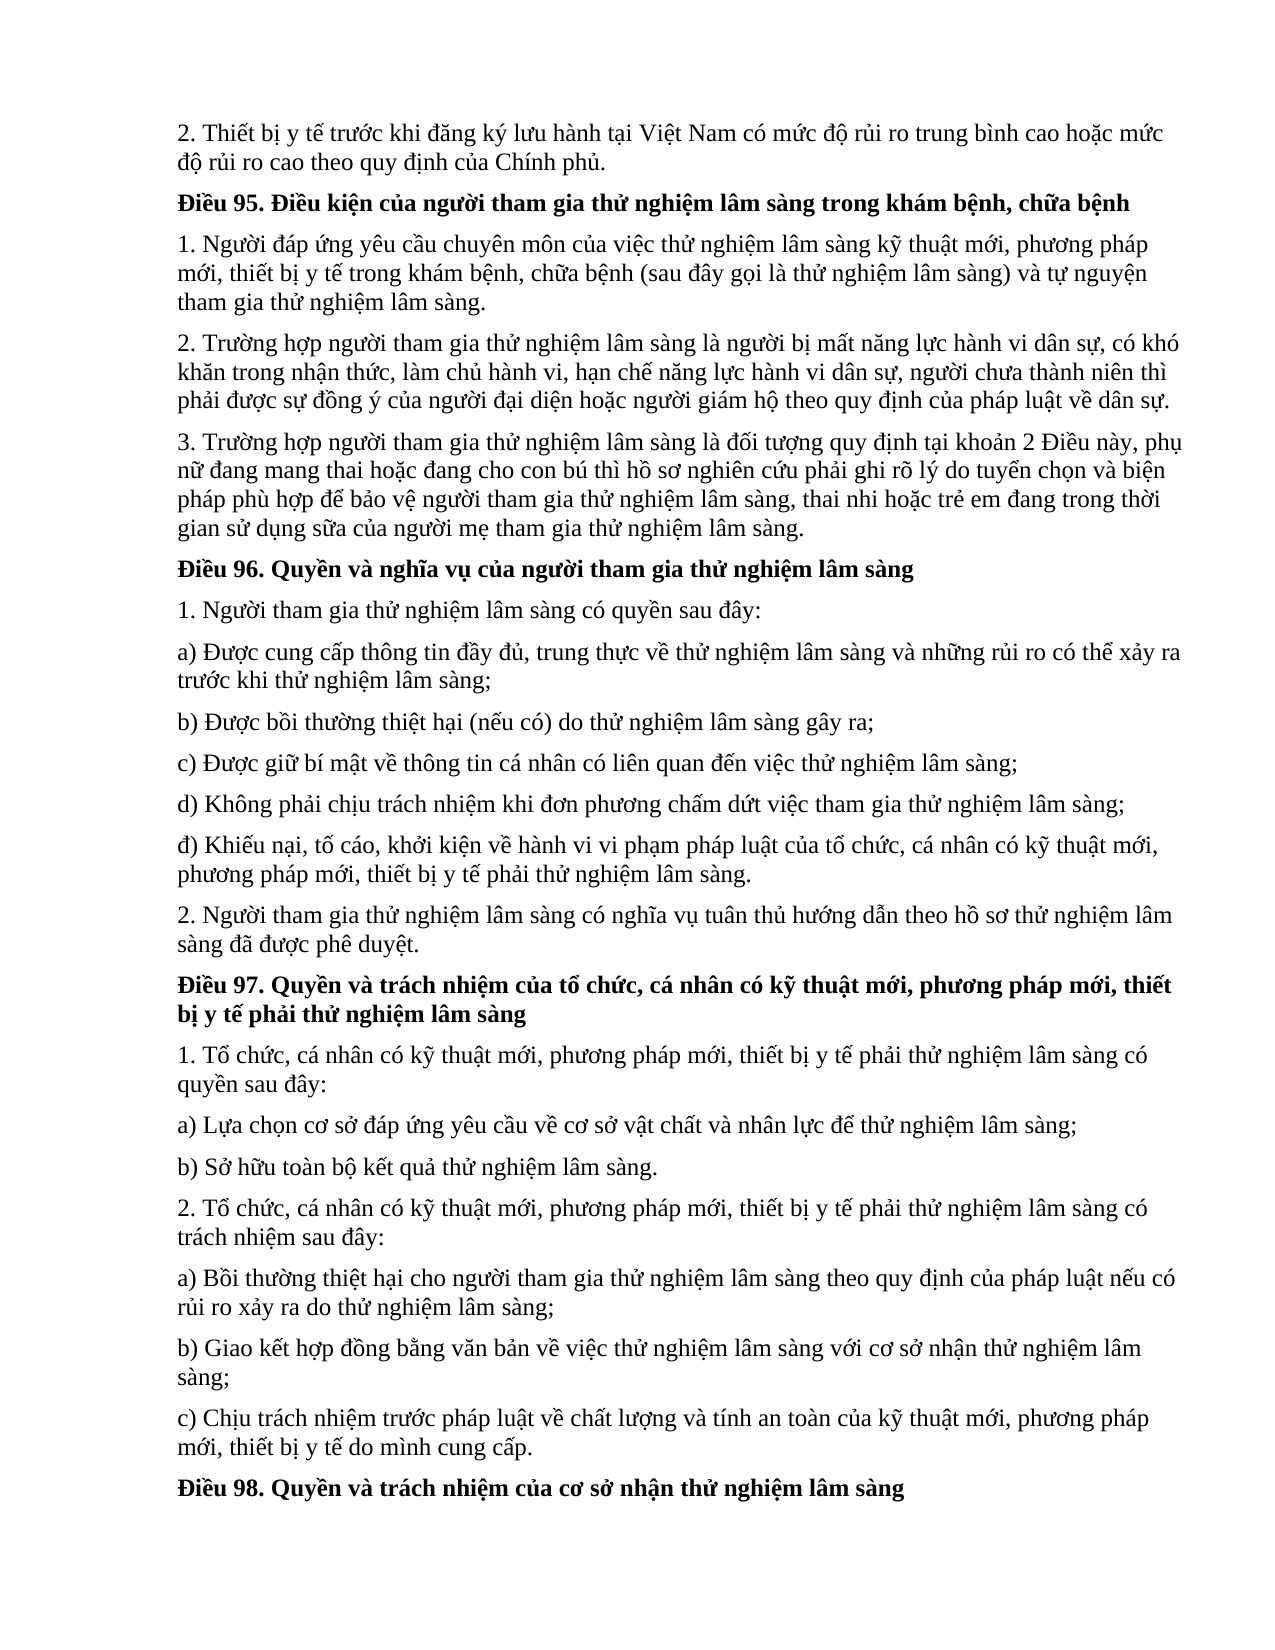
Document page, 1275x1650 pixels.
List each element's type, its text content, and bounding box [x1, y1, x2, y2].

text đ) Khiếu nại, tố cáo, khởi kiện về hành vi vi phạm pháp luật của tổ chức, cá nhân có kỹ thuật mới, phương pháp mới, thiết bị y tế phải thử nghiệm lâm sàng. [177, 831, 1186, 888]
text d) Không phải chịu trách nhiệm khi đơn phương chấm dứt việc tham gia thử nghiệm lâm sàng; [177, 789, 1186, 818]
text a) Bồi thường thiệt hại cho người tham gia thử nghiệm lâm sàng theo quy định của pháp luật nếu có rủi ro xảy ra do thử nghiệm lâm sàng; [177, 1263, 1186, 1321]
text 1. Tổ chức, cá nhân có kỹ thuật mới, phương pháp mới, thiết bị y tế phải thử nghiệm lâm sàng có quyền sau đây: [177, 1041, 1186, 1098]
text Điều 97. Quyền và trách nhiệm của tổ chức, cá nhân có kỹ thuật mới, phương pháp mới, thiết bị y tế phải thử nghiệm lâm sàng [177, 971, 1186, 1028]
text b) Giao kết hợp đồng bằng văn bản về việc thử nghiệm lâm sàng với cơ sở nhận thử nghiệm lâm sàng; [177, 1333, 1186, 1391]
text 2. Thiết bị y tế trước khi đăng ký lưu hành tại Việt Nam có mức độ rủi ro trung bình cao hoặc mức độ rủi ro cao theo quy định của Chính phủ. [177, 118, 1186, 176]
text Điều 96. Quyền và nghĩa vụ của người tham gia thử nghiệm lâm sàng [177, 554, 1186, 583]
text c) Được giữ bí mật về thông tin cá nhân có liên quan đến việc thử nghiệm lâm sàng; [177, 748, 1186, 777]
text 2. Người tham gia thử nghiệm lâm sàng có nghĩa vụ tuân thủ hướng dẫn theo hồ sơ thử nghiệm lâm sàng đã được phê duyệt. [177, 901, 1186, 958]
text 1. Người tham gia thử nghiệm lâm sàng có quyền sau đây: [177, 596, 1186, 624]
text Điều 95. Điều kiện của người tham gia thử nghiệm lâm sàng trong khám bệnh, chữa bệnh [177, 188, 1186, 217]
text 2. Tổ chức, cá nhân có kỹ thuật mới, phương pháp mới, thiết bị y tế phải thử nghiệm lâm sàng có trách nhiệm sau đây: [177, 1193, 1186, 1251]
text 1. Người đáp ứng yêu cầu chuyên môn của việc thử nghiệm lâm sàng kỹ thuật mới, phương pháp mới, thiết bị y tế trong khám bệnh, chữa bệnh (sau đây gọi là thử nghiệm lâm sàng) và tự nguyện tham gia thử nghiệm lâm sàng. [177, 229, 1186, 316]
text b) Sở hữu toàn bộ kết quả thử nghiệm lâm sàng. [177, 1152, 1186, 1181]
text a) Lựa chọn cơ sở đáp ứng yêu cầu về cơ sở vật chất và nhân lực để thử nghiệm lâm sàng; [177, 1111, 1186, 1139]
text Điều 98. Quyền và trách nhiệm của cơ sở nhận thử nghiệm lâm sàng [177, 1473, 1186, 1502]
text c) Chịu trách nhiệm trước pháp luật về chất lượng và tính an toàn của kỹ thuật mới, phương pháp mới, thiết bị y tế do mình cung cấp. [177, 1403, 1186, 1461]
text b) Được bồi thường thiệt hại (nếu có) do thử nghiệm lâm sàng gây ra; [177, 707, 1186, 736]
text a) Được cung cấp thông tin đầy đủ, trung thực về thử nghiệm lâm sàng và những rủi ro có thể xảy ra trước khi thử nghiệm lâm sàng; [177, 637, 1186, 694]
text 3. Trường hợp người tham gia thử nghiệm lâm sàng là đối tượng quy định tại khoản 2 Điều này, phụ nữ đang mang thai hoặc đang cho con bú thì hồ sơ nghiên cứu phải ghi rõ lý do tuyển chọn và biện pháp phù hợp để bảo vệ người tham gia thử nghiệm lâm sàng, thai nhi hoặc trẻ em đang trong thời gian sử dụng sữa của người mẹ tham gia thử nghiệm lâm sàng. [177, 427, 1186, 542]
text 2. Trường hợp người tham gia thử nghiệm lâm sàng là người bị mất năng lực hành vi dân sự, có khó khăn trong nhận thức, làm chủ hành vi, hạn chế năng lực hành vi dân sự, người chưa thành niên thì phải được sự đồng ý của người đại diện hoặc người giám hộ theo quy định của pháp luật về dân sự. [177, 328, 1186, 414]
